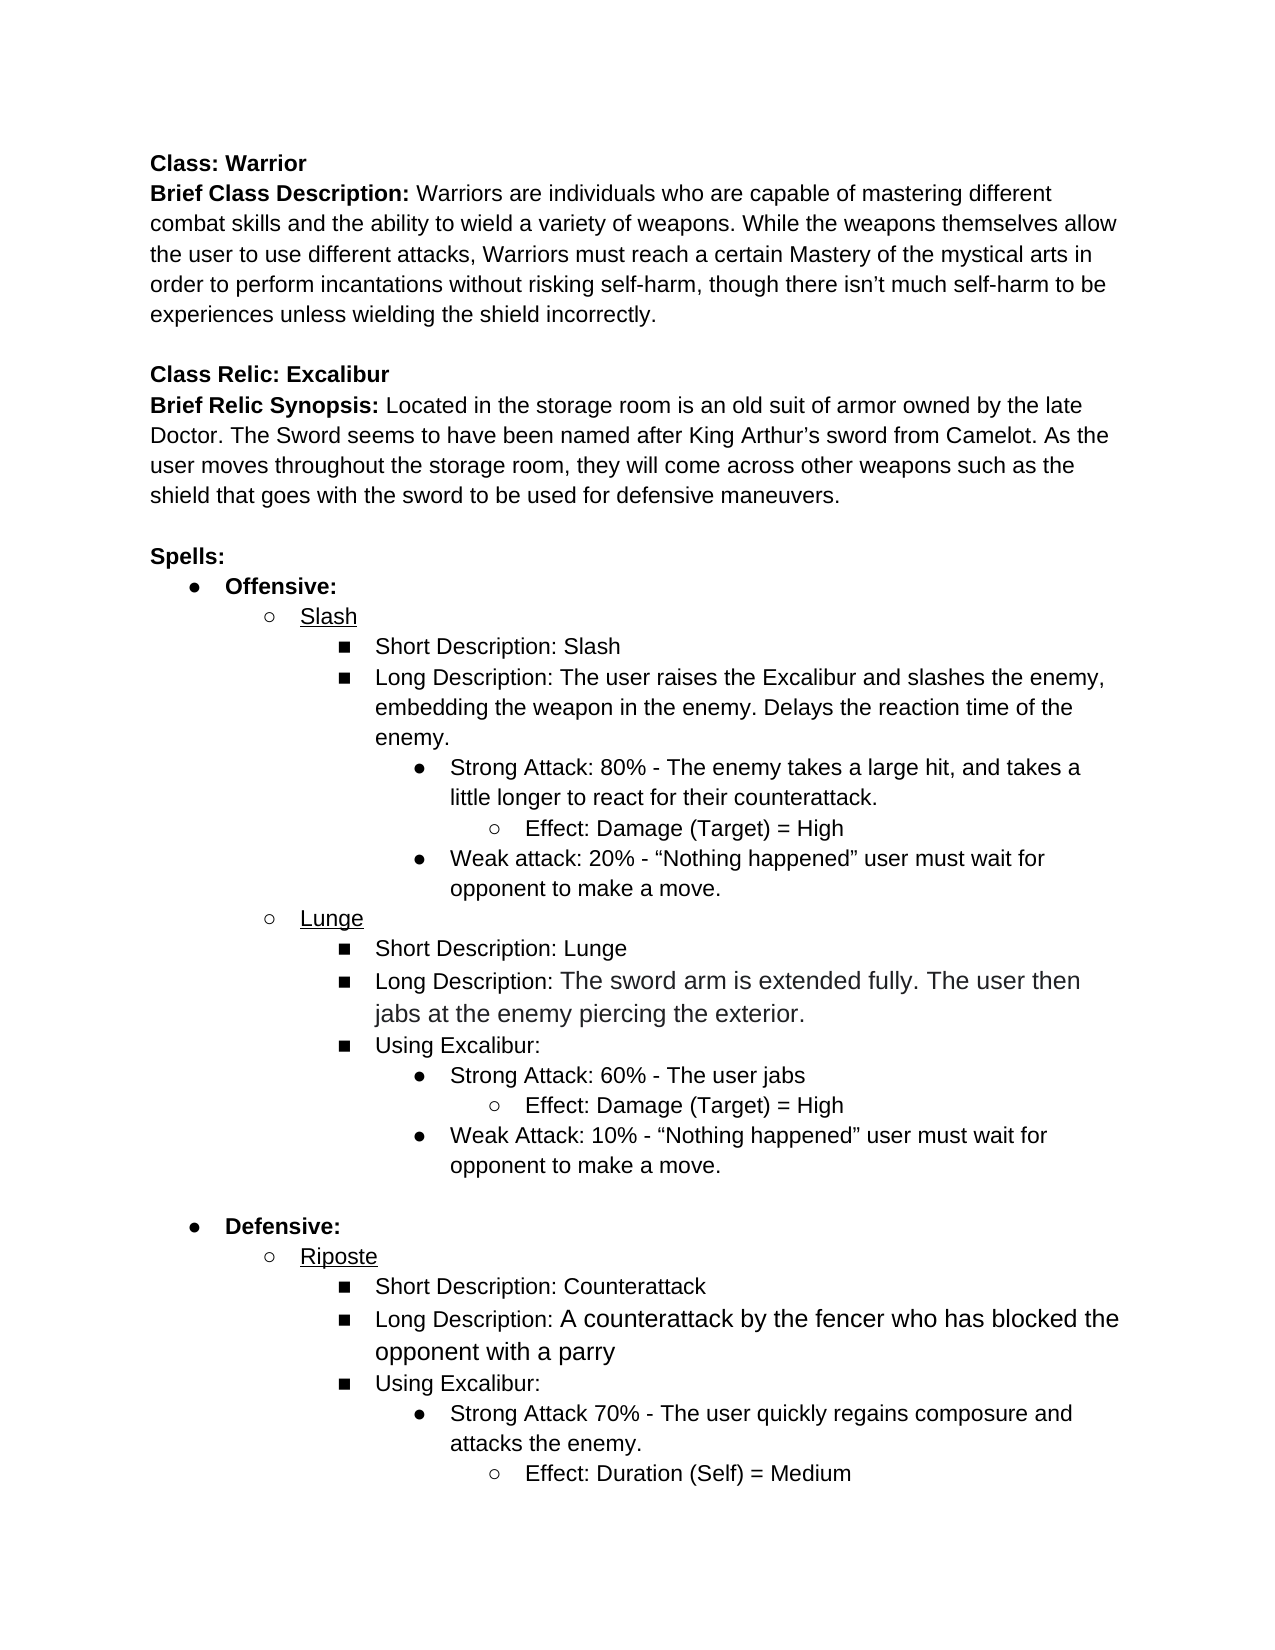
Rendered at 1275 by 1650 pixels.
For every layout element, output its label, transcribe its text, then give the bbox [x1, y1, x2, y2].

list Lunge [262, 905, 1125, 932]
list Long Description: The user raises the Excalibur and slashes the enemy, embedding the weapon in the enemy. Delays the reaction time of the enemy. [337, 663, 1125, 750]
list Using Excalibur: [337, 1369, 1125, 1396]
list Strong Attack: 60% - The user jabs [412, 1062, 1125, 1088]
list Weak Attack: 10% - “Nothing happened” user must wait for opponent to make a move. [412, 1122, 1125, 1179]
list Short Description: Slash [337, 633, 1125, 660]
list Strong Attack: 80% - The enemy takes a large hit, and takes a little longer to react for their counterattack. [412, 754, 1125, 811]
list Effect: Duration (Self) = Medium [487, 1460, 1125, 1487]
text Class Relic: Excalibur [150, 361, 1125, 388]
text Brief Relic Synopsis: Located in the storage room is an old suit of armor owned by the late Doctor. The Sword seems to have been named after King Arthur’s sword from Camelot. As the user moves throughout the storage room, they will come across other weapons such as the shield that goes with the sword to be used for defensive maneuvers. [150, 392, 1125, 509]
list Short Description: Counterattack [337, 1273, 1125, 1300]
list Riposte [262, 1243, 1125, 1269]
text Class: Warrior [150, 150, 1125, 176]
list Long Description: The sword arm is extended fully. The user then jabs at the enemy piercing the exterior. [337, 966, 1125, 1027]
list Offensive: [187, 573, 1125, 599]
list Effect: Damage (Target) = High [487, 814, 1125, 841]
list Long Description: A counterattack by the fencer who has blocked the opponent with a parry [337, 1303, 1125, 1365]
list Slash [262, 603, 1125, 629]
list Short Description: Lunge [337, 935, 1125, 962]
list Weak attack: 20% - “Nothing happened” user must wait for opponent to make a move. [412, 845, 1125, 901]
list Using Excalibur: [337, 1032, 1125, 1058]
list Strong Attack 70% - The user quickly regains composure and attacks the enemy. [412, 1400, 1125, 1456]
list Defensive: [187, 1213, 1125, 1239]
text Spells: [150, 543, 1125, 569]
text Brief Class Description: Warriors are individuals who are capable of mastering different combat skills and the ability to wield a variety of weapons. While the weapons themselves allow the user to use different attacks, Warriors must reach a certain Mastery of the mystical arts in order to perform incantations without risking self-harm, though there isn’t much self-harm to be experiences unless wielding the shield incorrectly. [150, 180, 1125, 327]
list Effect: Damage (Target) = High [487, 1092, 1125, 1118]
